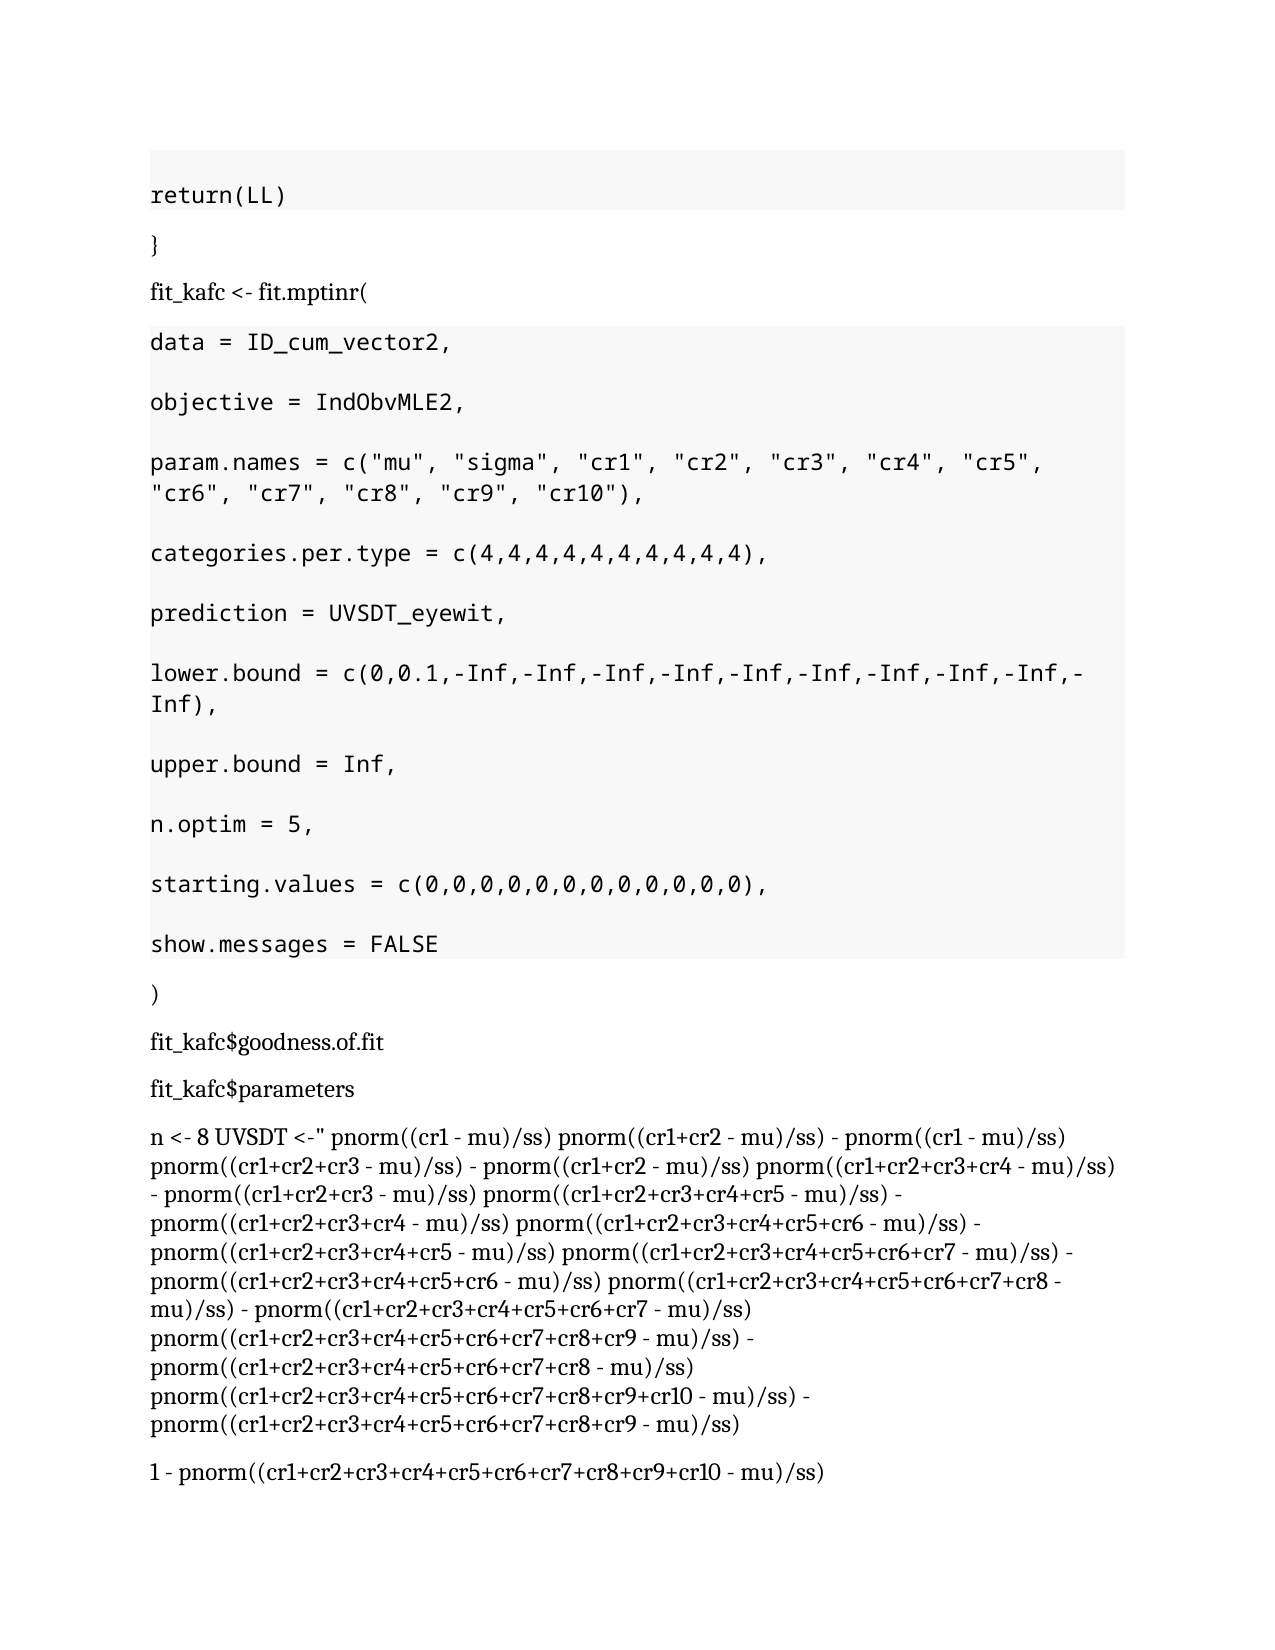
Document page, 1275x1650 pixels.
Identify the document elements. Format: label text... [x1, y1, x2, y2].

text 1 - pnorm((cr1+cr2+cr3+cr4+cr5+cr6+cr7+cr8+cr9+cr10 - mu)/ss) [150, 1458, 1125, 1487]
text fit_kafc <- fit.mptinr( [150, 278, 1125, 307]
text fit_kafc$parameters [150, 1075, 1125, 1104]
text n <- 8 UVSDT <-" pnorm((cr1 - mu)/ss) pnorm((cr1+cr2 - mu)/ss) - pnorm((cr1 - mu)/ss) pnorm((cr1+cr2+cr3 - mu)/ss) - pnorm((cr1+cr2 - mu)/ss) pnorm((cr1+cr2+cr3+cr4 - mu)/ss) - pnorm((cr1+cr2+cr3 - mu)/ss) pnorm((cr1+cr2+cr3+cr4+cr5 - mu)/ss) - pnorm((cr1+cr2+cr3+cr4 - mu)/ss) pnorm((cr1+cr2+cr3+cr4+cr5+cr6 - mu)/ss) - pnorm((cr1+cr2+cr3+cr4+cr5 - mu)/ss) pnorm((cr1+cr2+cr3+cr4+cr5+cr6+cr7 - mu)/ss) - pnorm((cr1+cr2+cr3+cr4+cr5+cr6 - mu)/ss) pnorm((cr1+cr2+cr3+cr4+cr5+cr6+cr7+cr8 - mu)/ss) - pnorm((cr1+cr2+cr3+cr4+cr5+cr6+cr7 - mu)/ss) pnorm((cr1+cr2+cr3+cr4+cr5+cr6+cr7+cr8+cr9 - mu)/ss) - pnorm((cr1+cr2+cr3+cr4+cr5+cr6+cr7+cr8 - mu)/ss) pnorm((cr1+cr2+cr3+cr4+cr5+cr6+cr7+cr8+cr9+cr10 - mu)/ss) - pnorm((cr1+cr2+cr3+cr4+cr5+cr6+cr7+cr8+cr9 - mu)/ss) [150, 1123, 1125, 1439]
text data = ID_cum_vector2, objective = IndObvMLE2, param.names = c("mu", "sigma", "cr1", "cr2", "cr3", "cr4", "cr5", "cr6", "cr7", "cr8", "cr9", "cr10"), categories.per.type = c(4,4,4,4,4,4,4,4,4,4), prediction = UVSDT_eyewit, lower.bound = c(0,0.1,-Inf,-Inf,-Inf,-Inf,-Inf,-Inf,-Inf,-Inf,-Inf,-Inf), upper.bound = Inf, n.optim = 5, starting.values = c(0,0,0,0,0,0,0,0,0,0,0,0), show.messages = FALSE [150, 326, 1125, 959]
text ) [150, 980, 1125, 1009]
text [150, 150, 1125, 210]
text } [150, 231, 1125, 259]
text fit_kafc$goodness.of.fit [150, 1028, 1125, 1057]
